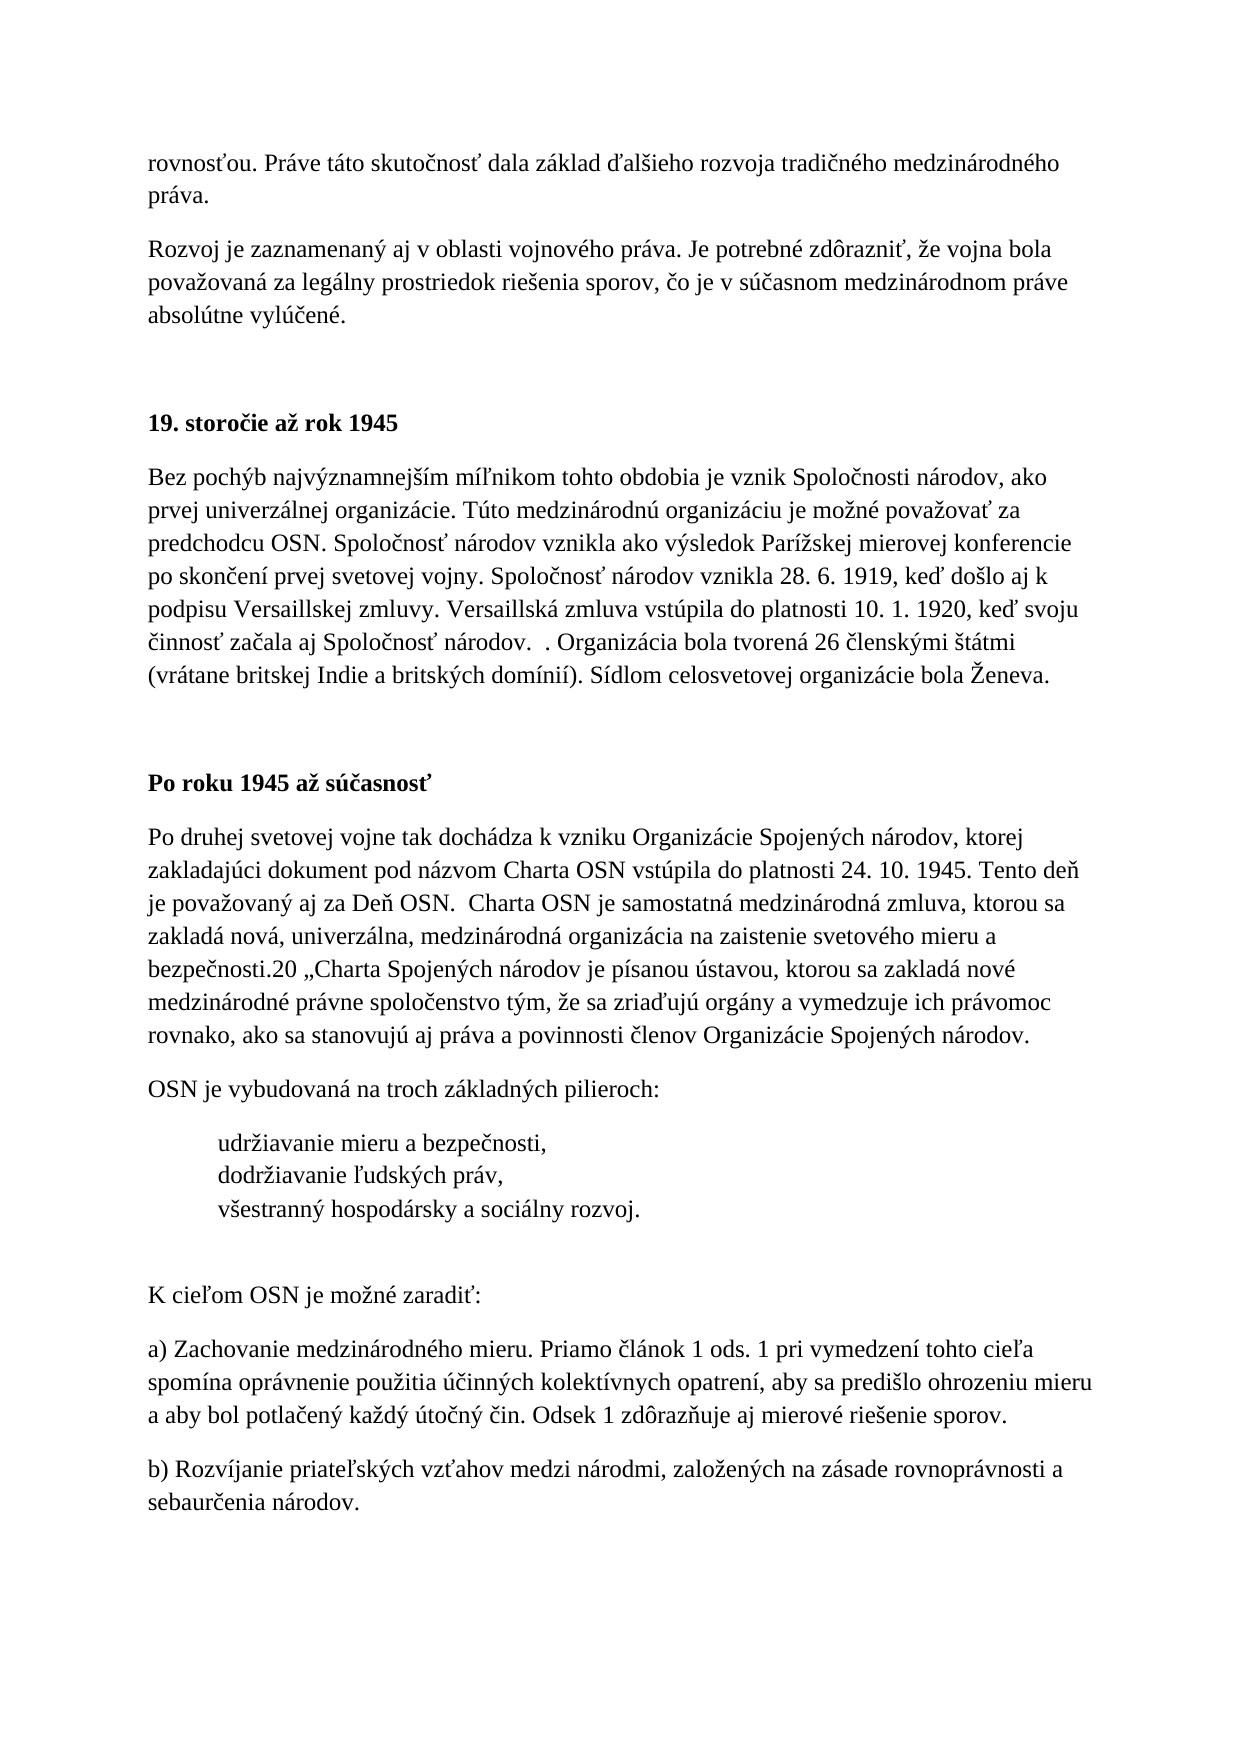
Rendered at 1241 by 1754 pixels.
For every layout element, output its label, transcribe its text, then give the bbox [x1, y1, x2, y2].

text a) Zachovanie medzinárodného mieru. Priamo článok 1 ods. 1 pri vymedzení tohto cieľa spomína oprávnenie použitia účinných kolektívnych opatrení, aby sa predišlo ohrozeniu mieru a aby bol potlačený každý útočný čin. Odsek 1 zdôrazňuje aj mierové riešenie sporov. [148, 1334, 1093, 1429]
text OSN je vybudovaná na troch základných pilieroch: [148, 1074, 1093, 1102]
text  všestranný hospodársky a sociálny rozvoj. [148, 1194, 1093, 1222]
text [148, 148, 1093, 209]
text Po druhej svetovej vojne tak dochádza k vzniku Organizácie Spojených národov, ktorej zakladajúci dokument pod názvom Charta OSN vstúpila do platnosti 24. 10. 1945. Tento deň je považovaný aj za Deň OSN. Charta OSN je samostatná medzinárodná zmluva, ktorou sa zakladá nová, univerzálna, medzinárodná organizácia na zaistenie svetového mieru a bezpečnosti.20 „Charta Spojených národov je písanou ústavou, ktorou sa zakladá nové medzinárodné právne spoločenstvo tým, že sa zriaďujú orgány a vymedzuje ich právomoc rovnako, ako sa stanovujú aj práva a povinnosti členov Organizácie Spojených národov. [148, 822, 1093, 1049]
text Bez pochýb najvýznamnejším míľnikom tohto obdobia je vznik Spoločnosti národov, ako prvej univerzálnej organizácie. Túto medzinárodnú organizáciu je možné považovať za predchodcu OSN. Spoločnosť národov vznikla ako výsledok Parížskej mierovej konferencie po skončení prvej svetovej vojny. Spoločnosť národov vznikla 28. 6. 1919, keď došlo aj k podpisu Versaillskej zmluvy. Versaillská zmluva vstúpila do platnosti 10. 1. 1920, keď svoju činnosť začala aj Spoločnosť národov. . Organizácia bola tvorená 26 členskými štátmi (vrátane britskej Indie a britských domínií). Sídlom celosvetovej organizácie bola Ženeva. [148, 462, 1093, 689]
text  dodržiavanie ľudských práv, [148, 1161, 1093, 1189]
text Rozvoj je zaznamenaný aj v oblasti vojnového práva. Je potrebné zdôrazniť, že vojna bola považovaná za legálny prostriedok riešenia sporov, čo je v súčasnom medzinárodnom práve absolútne vylúčené. [148, 234, 1093, 329]
text 19. storočie až rok 1945 [148, 408, 1093, 437]
text b) Rozvíjanie priateľských vzťahov medzi národmi, založených na zásade rovnoprávnosti a sebaurčenia národov. [148, 1454, 1093, 1516]
text Po roku 1945 až súčasnosť [148, 768, 1093, 797]
text K cieľom OSN je možné zaradiť: [148, 1281, 1093, 1309]
text  udržiavanie mieru a bezpečnosti, [148, 1128, 1093, 1156]
